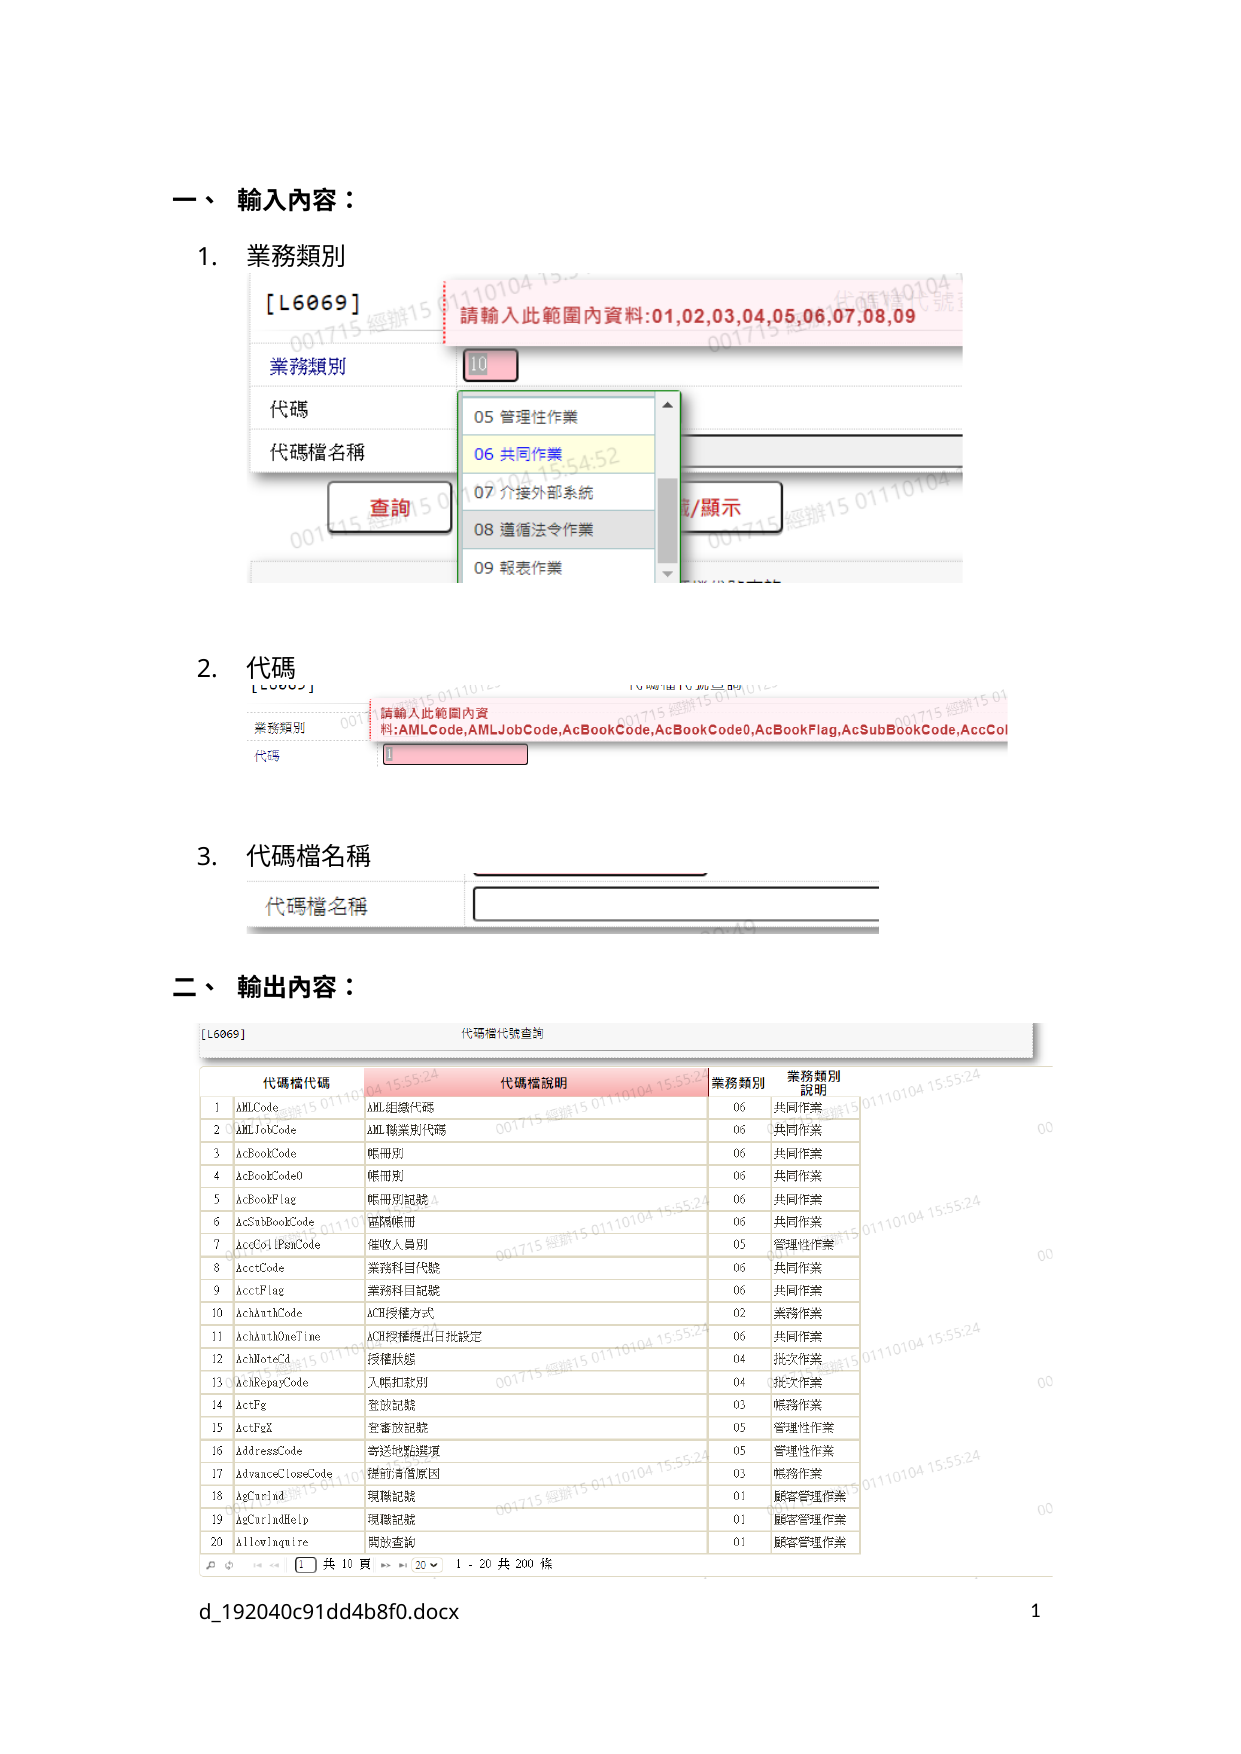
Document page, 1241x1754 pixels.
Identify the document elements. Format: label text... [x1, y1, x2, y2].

picture [246, 873, 879, 934]
list 代碼檔名稱 [197, 836, 1053, 873]
picture [187, 1023, 1053, 1579]
list 代碼 [197, 648, 1053, 686]
subtitle 輸入內容： [173, 179, 1053, 217]
picture [246, 273, 963, 583]
subtitle 輸出內容： [173, 967, 1053, 1004]
list 業務類別 [197, 236, 1053, 273]
picture [246, 685, 1008, 767]
